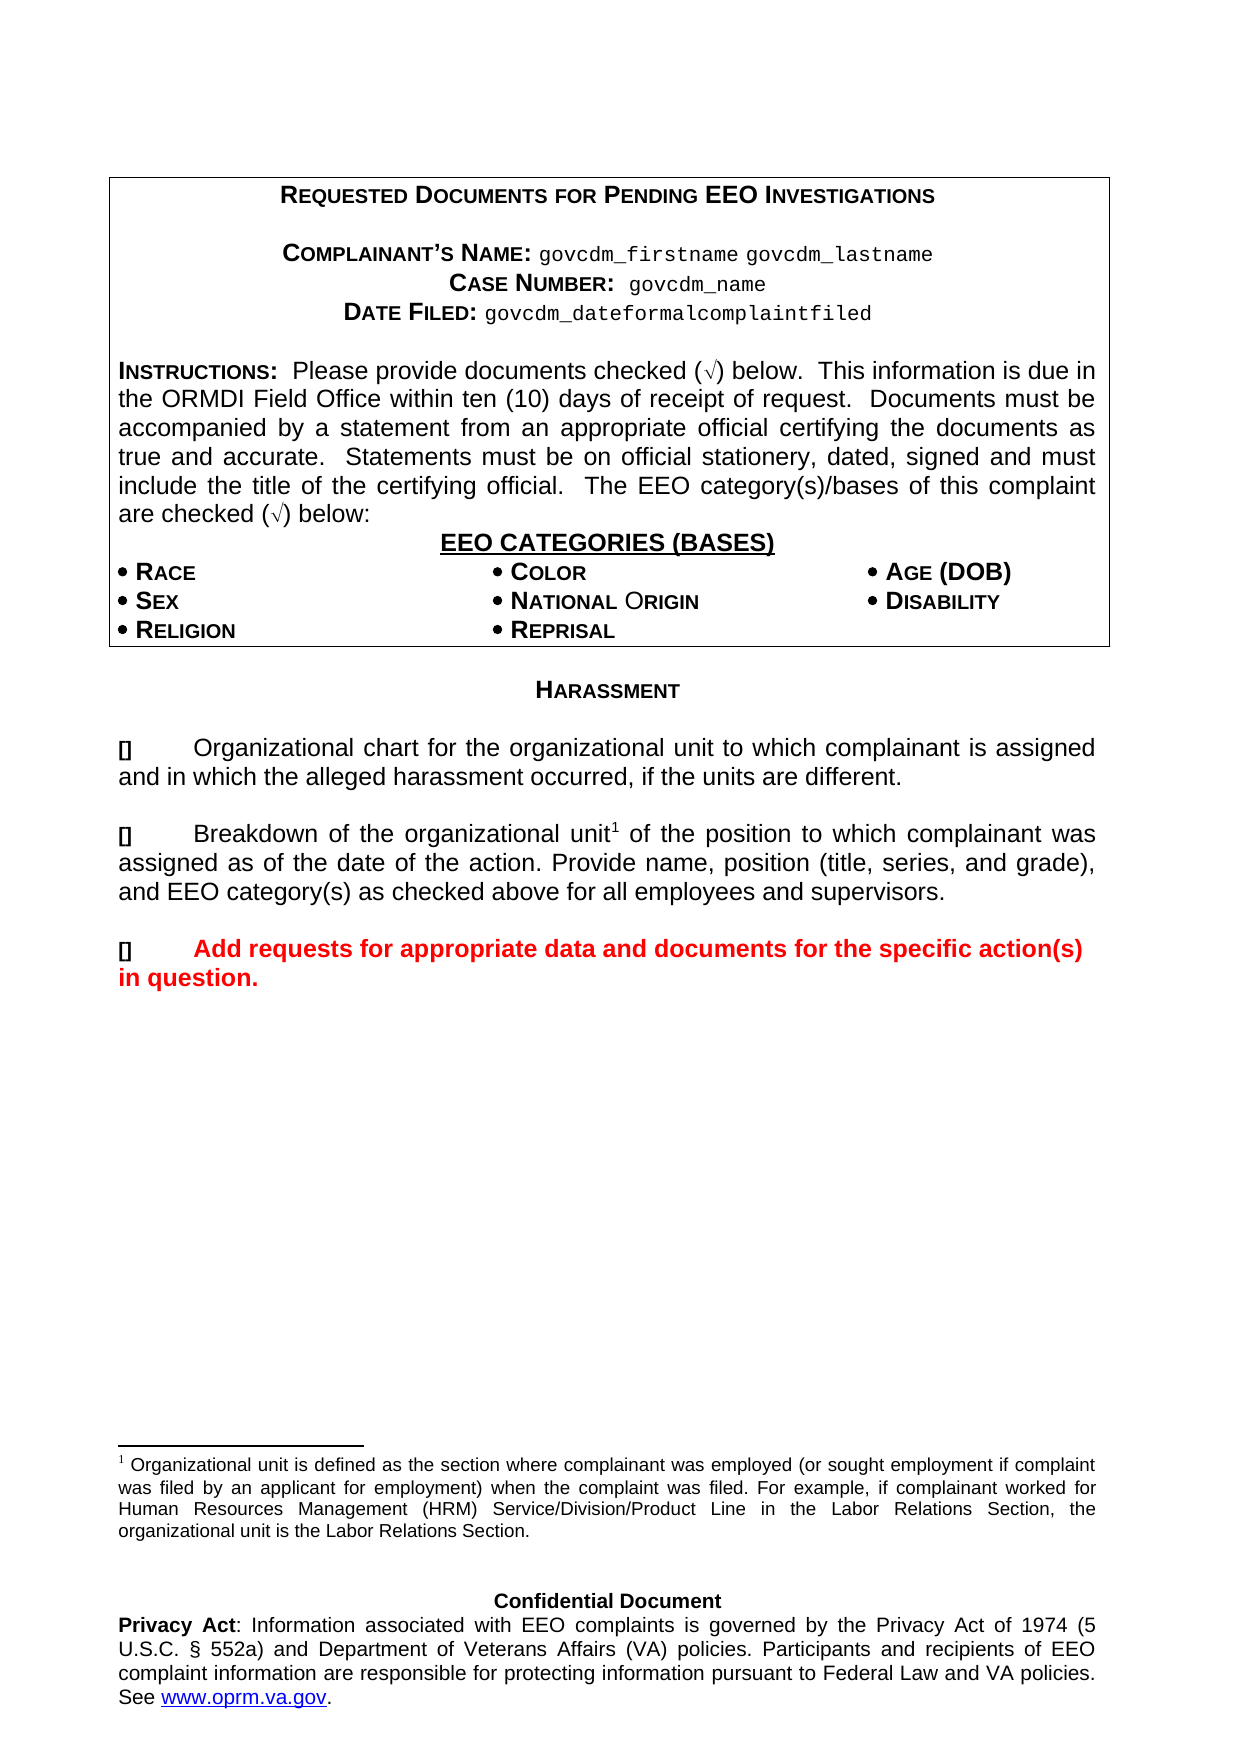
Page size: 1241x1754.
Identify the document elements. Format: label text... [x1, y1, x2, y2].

text [] Add requests for appropriate data and documents for the specific action(s) in question. [118, 934, 1097, 992]
text Harassment [118, 676, 1097, 704]
text Race Color Age (DOB) [118, 557, 1097, 586]
text Case Number: [118, 267, 1097, 297]
text Sex National Origin Disability [118, 586, 1097, 612]
text Complainant’s Name: [118, 238, 1097, 267]
text Requested Documents for Pending EEO Investigations [110, 178, 1109, 209]
text [] Breakdown of the organizational unit of the position to which complainant was assigned as of the date of the action. Provide name, position (title, series, and grade), and EEO category(s) as checked above for all employees and supervisors. [118, 819, 1097, 906]
text Instructions: Please provide documents checked () below. This information is due in the ORMDI Field Office within ten (10) days of receipt of request. Documents must be accompanied by a statement from an appropriate official certifying the documents as true and accurate. Statements must be on official stationery, dated, signed and must include the title of the certifying official. The EEO category(s)/bases of this complaint are checked () below: [118, 356, 1097, 528]
text EEO CATEGORIES (BASES) [118, 528, 1097, 557]
text [] Organizational chart for the organizational unit to which complainant is assigned and in which the alleged harassment occurred, if the units are different. [118, 733, 1097, 791]
text Date Filed: [118, 297, 1097, 327]
text Religion Reprisal [110, 612, 1109, 646]
